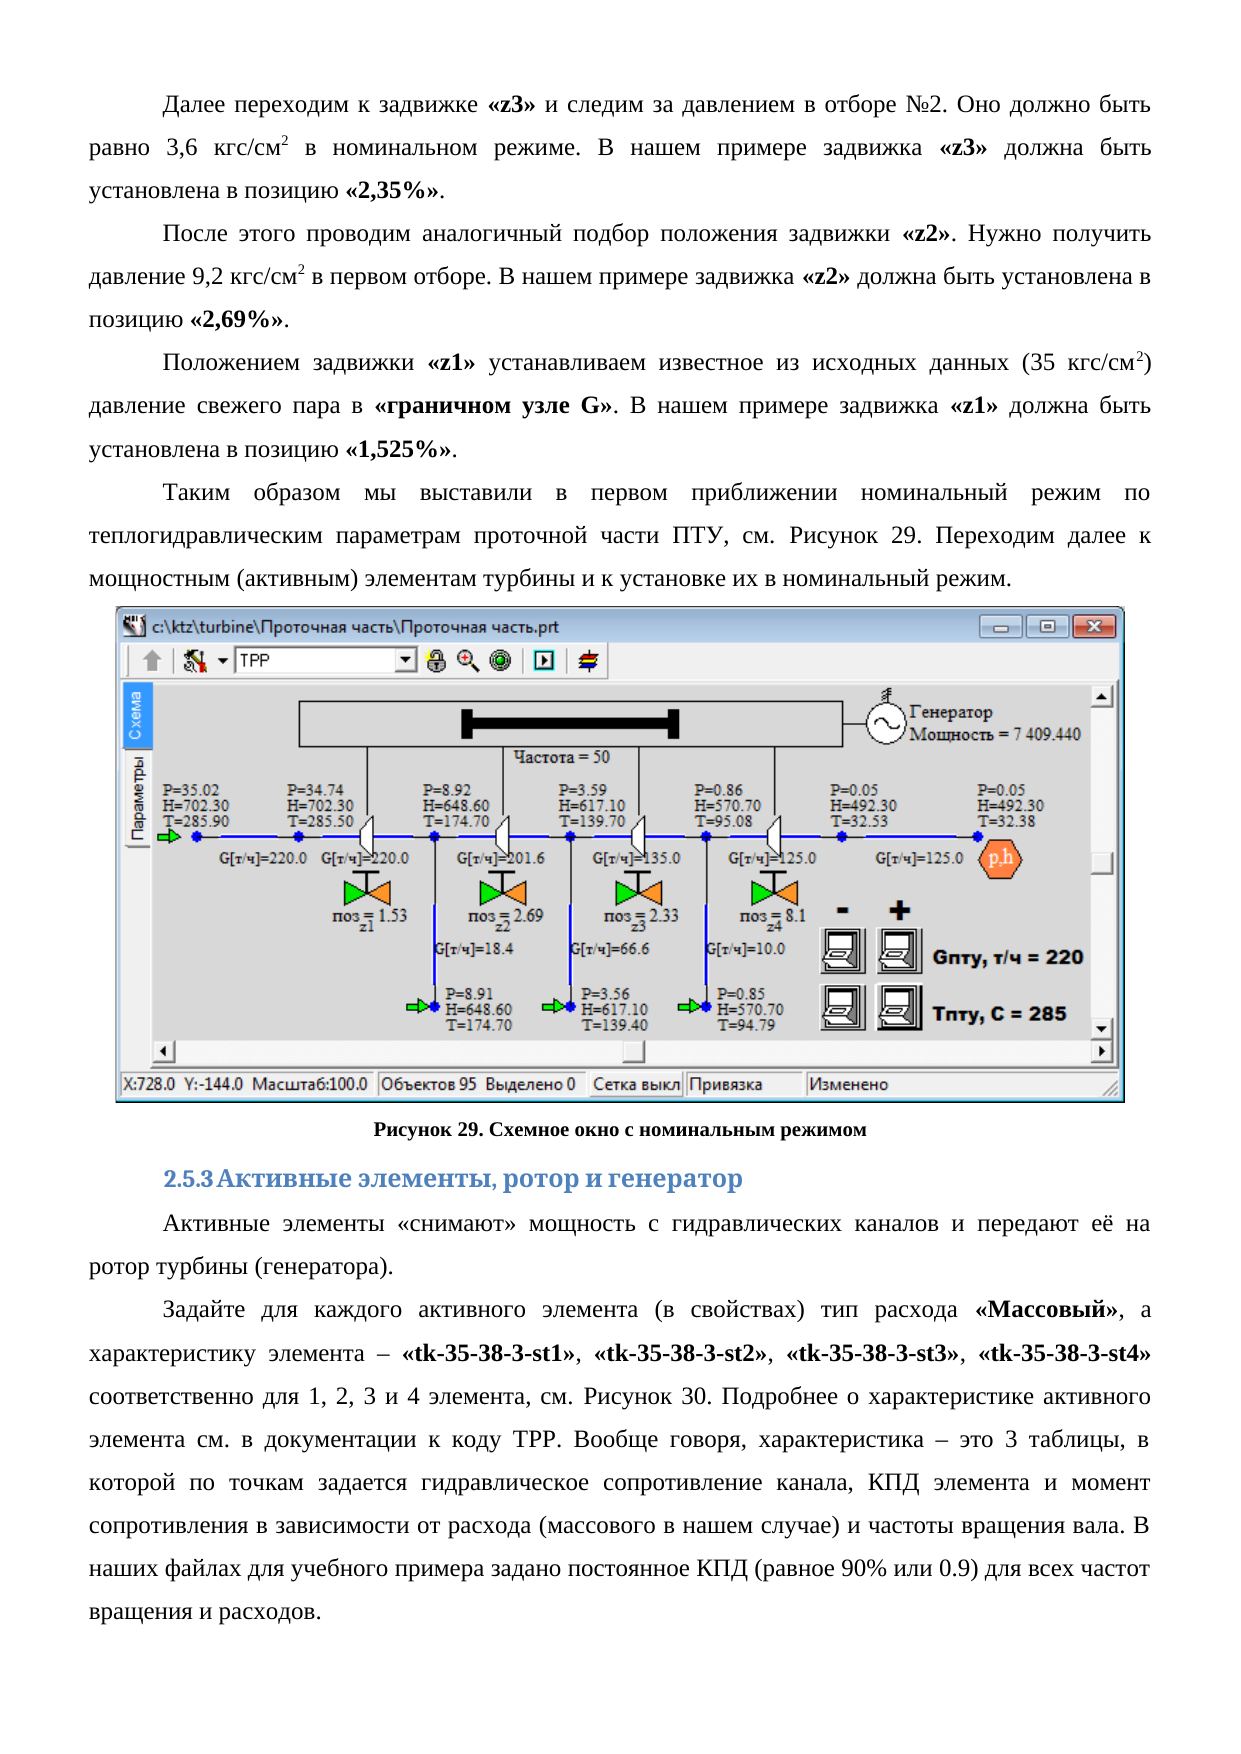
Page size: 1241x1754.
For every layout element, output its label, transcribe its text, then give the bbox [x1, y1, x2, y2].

text Активные элементы «снимают» мощность с гидравлических каналов и передают её на ротор турбины (генератора). [89, 1208, 1152, 1280]
text Далее переходим к задвижке «z3» и следим за давлением в отборе №2. Оно должно быть равно 3,6 кгс/см2 в номинальном режиме. В нашем примере задвижка «z3» должна быть установлена в позицию «2,35%». [89, 89, 1152, 204]
text Положением задвижки «z1» устанавливаем известное из исходных данных (35 кгс/см2) давление свежего пара в «граничном узле G». В нашем примере задвижка «z1» должна быть установлена в позицию «1,525%». [89, 347, 1152, 462]
subtitle Активные элементы, ротор и генератор [164, 1165, 1152, 1194]
text После этого проводим аналогичный подбор положения задвижки «z2». Нужно получить давление 9,2 кгс/см2 в первом отборе. В нашем примере задвижка «z2» должна быть установлена в позицию «2,69%». [89, 218, 1152, 333]
picture [115, 606, 1125, 1103]
